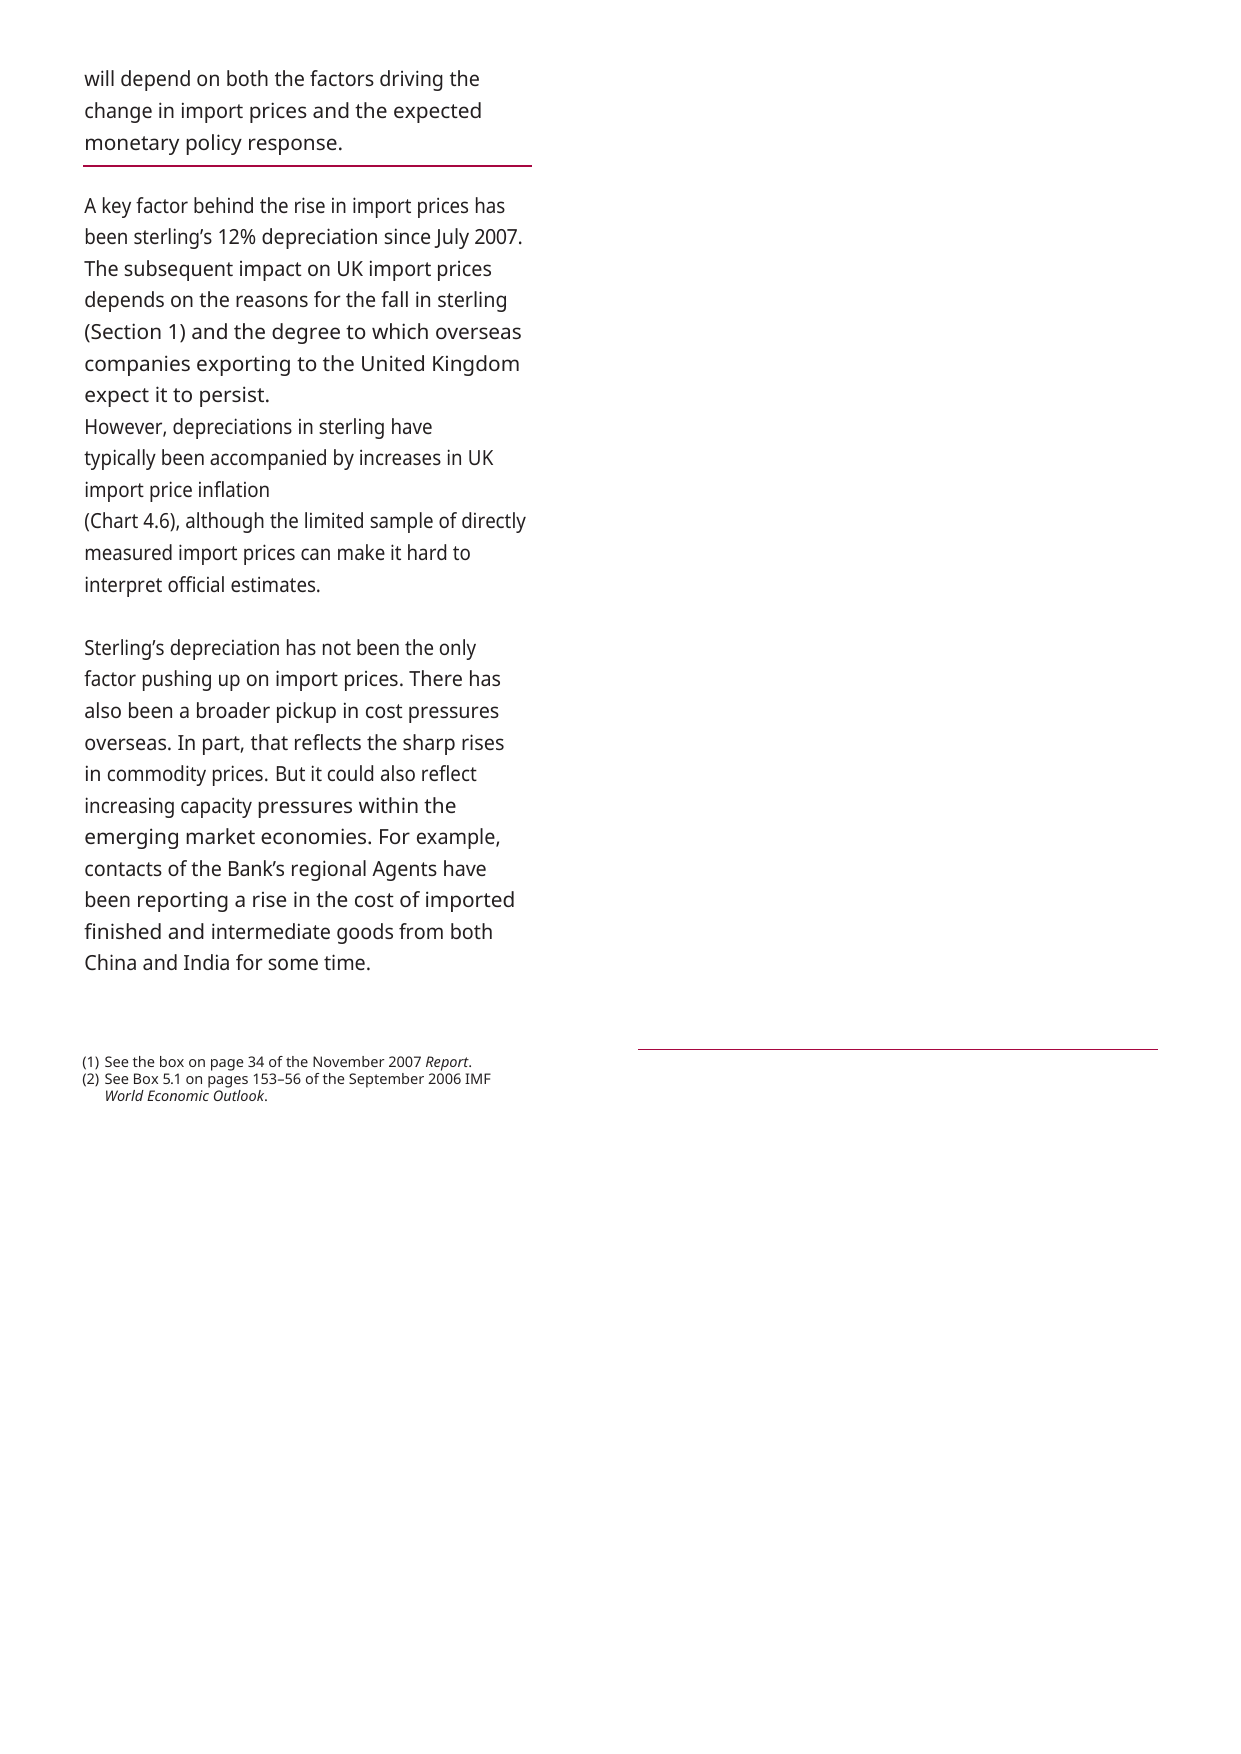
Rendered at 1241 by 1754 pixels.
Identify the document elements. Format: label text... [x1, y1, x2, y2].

text (Chart 4.6), although the limited sample of directly measured import prices can make it hard to interpret official estimates. [84, 507, 526, 598]
list See the box on page 34 of the November 2007 Report. [82, 1054, 531, 1071]
text However, depreciations in sterling have typically been accompanied by increases in UK import price inflation [84, 412, 493, 503]
list See Box 5.1 on pages 153–56 of the September 2006 IMF World Economic Outlook. [82, 1071, 531, 1104]
text will depend on both the factors driving the change in import prices and the expected monetary policy response. [84, 64, 493, 156]
text Sterling’s depreciation has not been the only factor pushing up on import prices. There has also been a broader pickup in cost pressures overseas. In part, that reflects the sharp rises in commodity prices. But it could also reflect increasing capacity pressures within the emerging market economies. For example, contacts of the Bank’s regional Agents have been reporting a rise in the cost of imported finished and intermediate goods from both China and India for some time. [84, 633, 526, 977]
text A key factor behind the rise in import prices has been sterling’s 12% depreciation since July 2007. The subsequent impact on UK import prices depends on the reasons for the fall in sterling (Section 1) and the degree to which overseas companies exporting to the United Kingdom expect it to persist. [84, 191, 526, 409]
